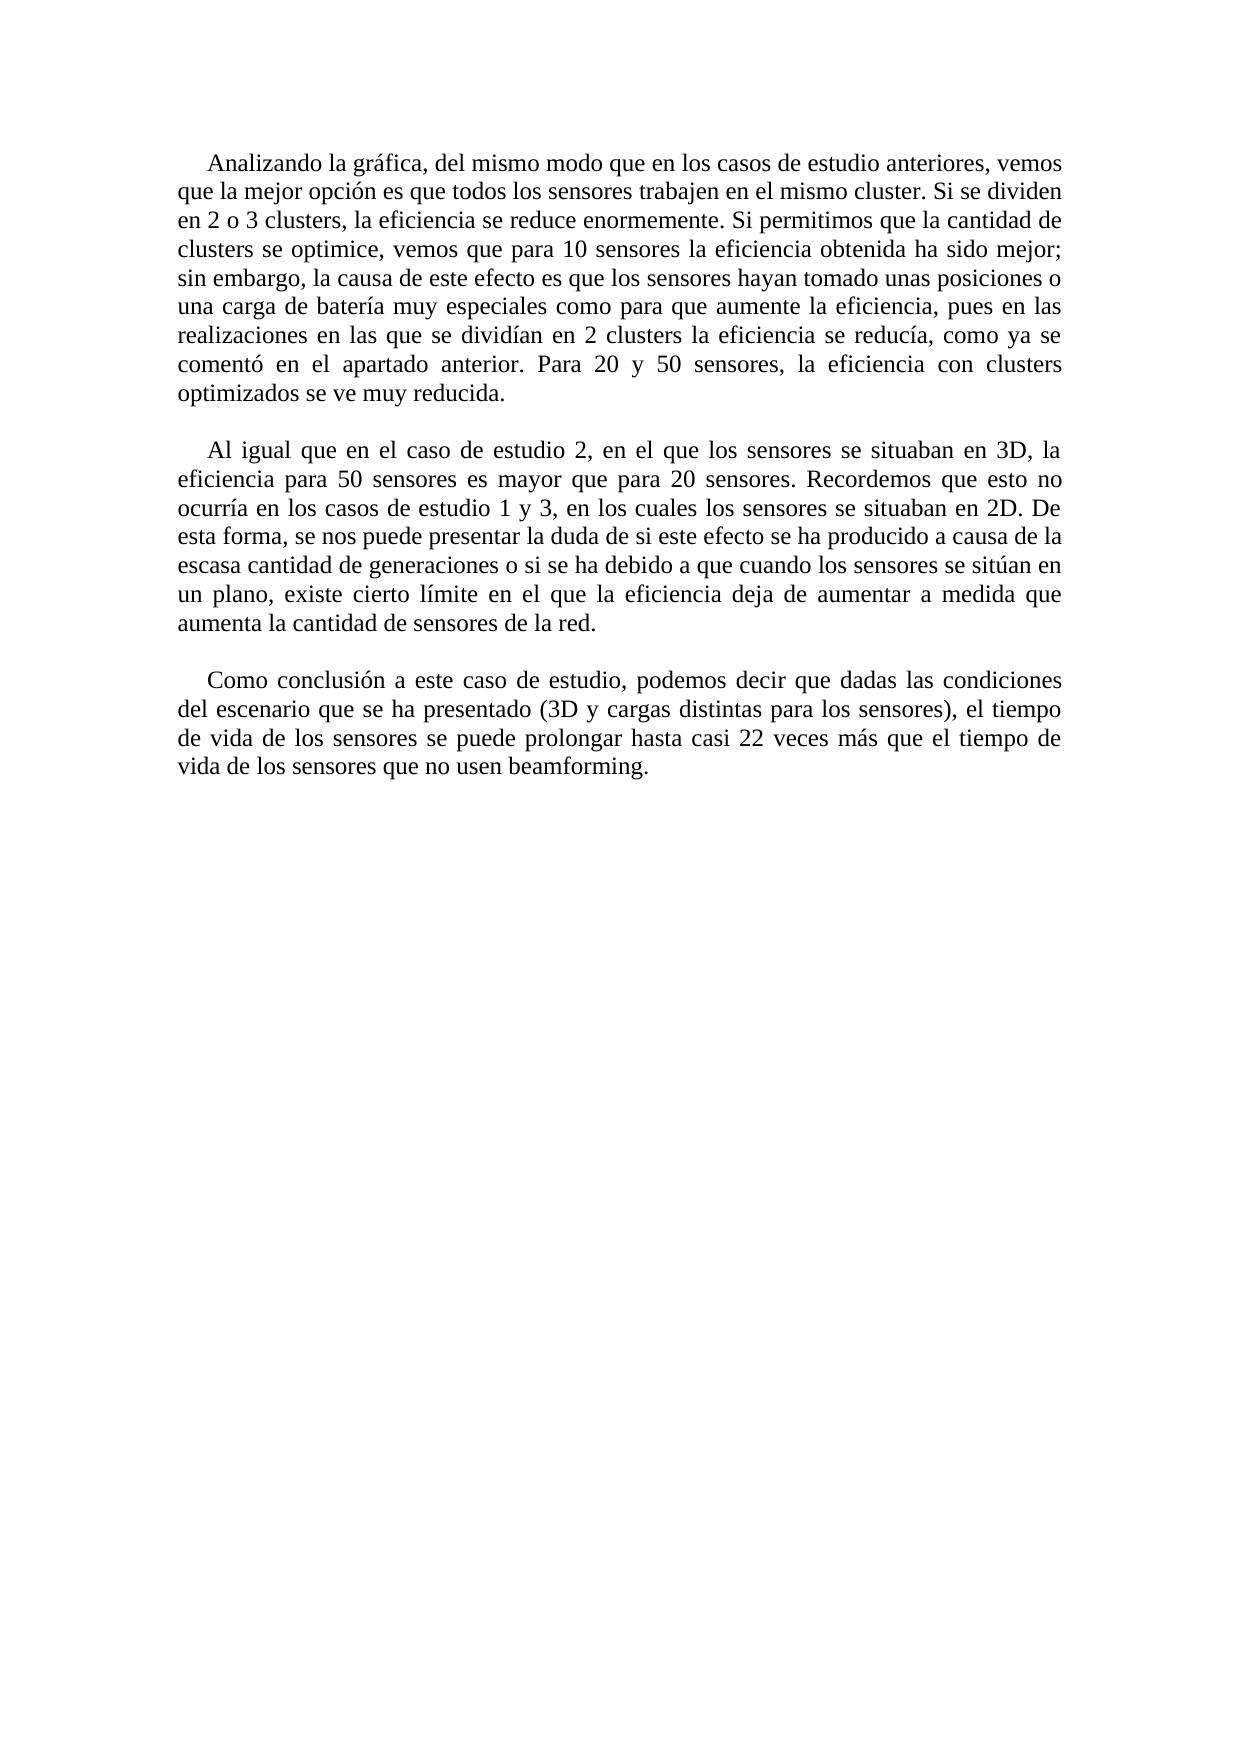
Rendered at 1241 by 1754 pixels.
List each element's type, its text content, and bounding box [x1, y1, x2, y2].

text Al igual que en el caso de estudio 2, en el que los sensores se situaban en 3D, la eficiencia para 50 sensores es mayor que para 20 sensores. Recordemos que esto no ocurría en los casos de estudio 1 y 3, en los cuales los sensores se situaban en 2D. De esta forma, se nos puede presentar la duda de si este efecto se ha producido a causa de la escasa cantidad de generaciones o si se ha debido a que cuando los sensores se sitúan en un plano, existe cierto límite en el que la eficiencia deja de aumentar a medida que aumenta la cantidad de sensores de la red. [177, 435, 1063, 636]
text Como conclusión a este caso de estudio, podemos decir que dadas las condiciones del escenario que se ha presentado (3D y cargas distintas para los sensores), el tiempo de vida de los sensores se puede prolongar hasta casi 22 veces más que el tiempo de vida de los sensores que no usen beamforming. [177, 665, 1063, 780]
text Analizando la gráfica, del mismo modo que en los casos de estudio anteriores, vemos que la mejor opción es que todos los sensores trabajen en el mismo cluster. Si se dividen en 2 o 3 clusters, la eficiencia se reduce enormemente. Si permitimos que la cantidad de clusters se optimice, vemos que para 10 sensores la eficiencia obtenida ha sido mejor; sin embargo, la causa de este efecto es que los sensores hayan tomado unas posiciones o una carga de batería muy especiales como para que aumente la eficiencia, pues en las realizaciones en las que se dividían en 2 clusters la eficiencia se reducía, como ya se comentó en el apartado anterior. Para 20 y 50 sensores, la eficiencia con clusters optimizados se ve muy reducida. [177, 148, 1063, 406]
